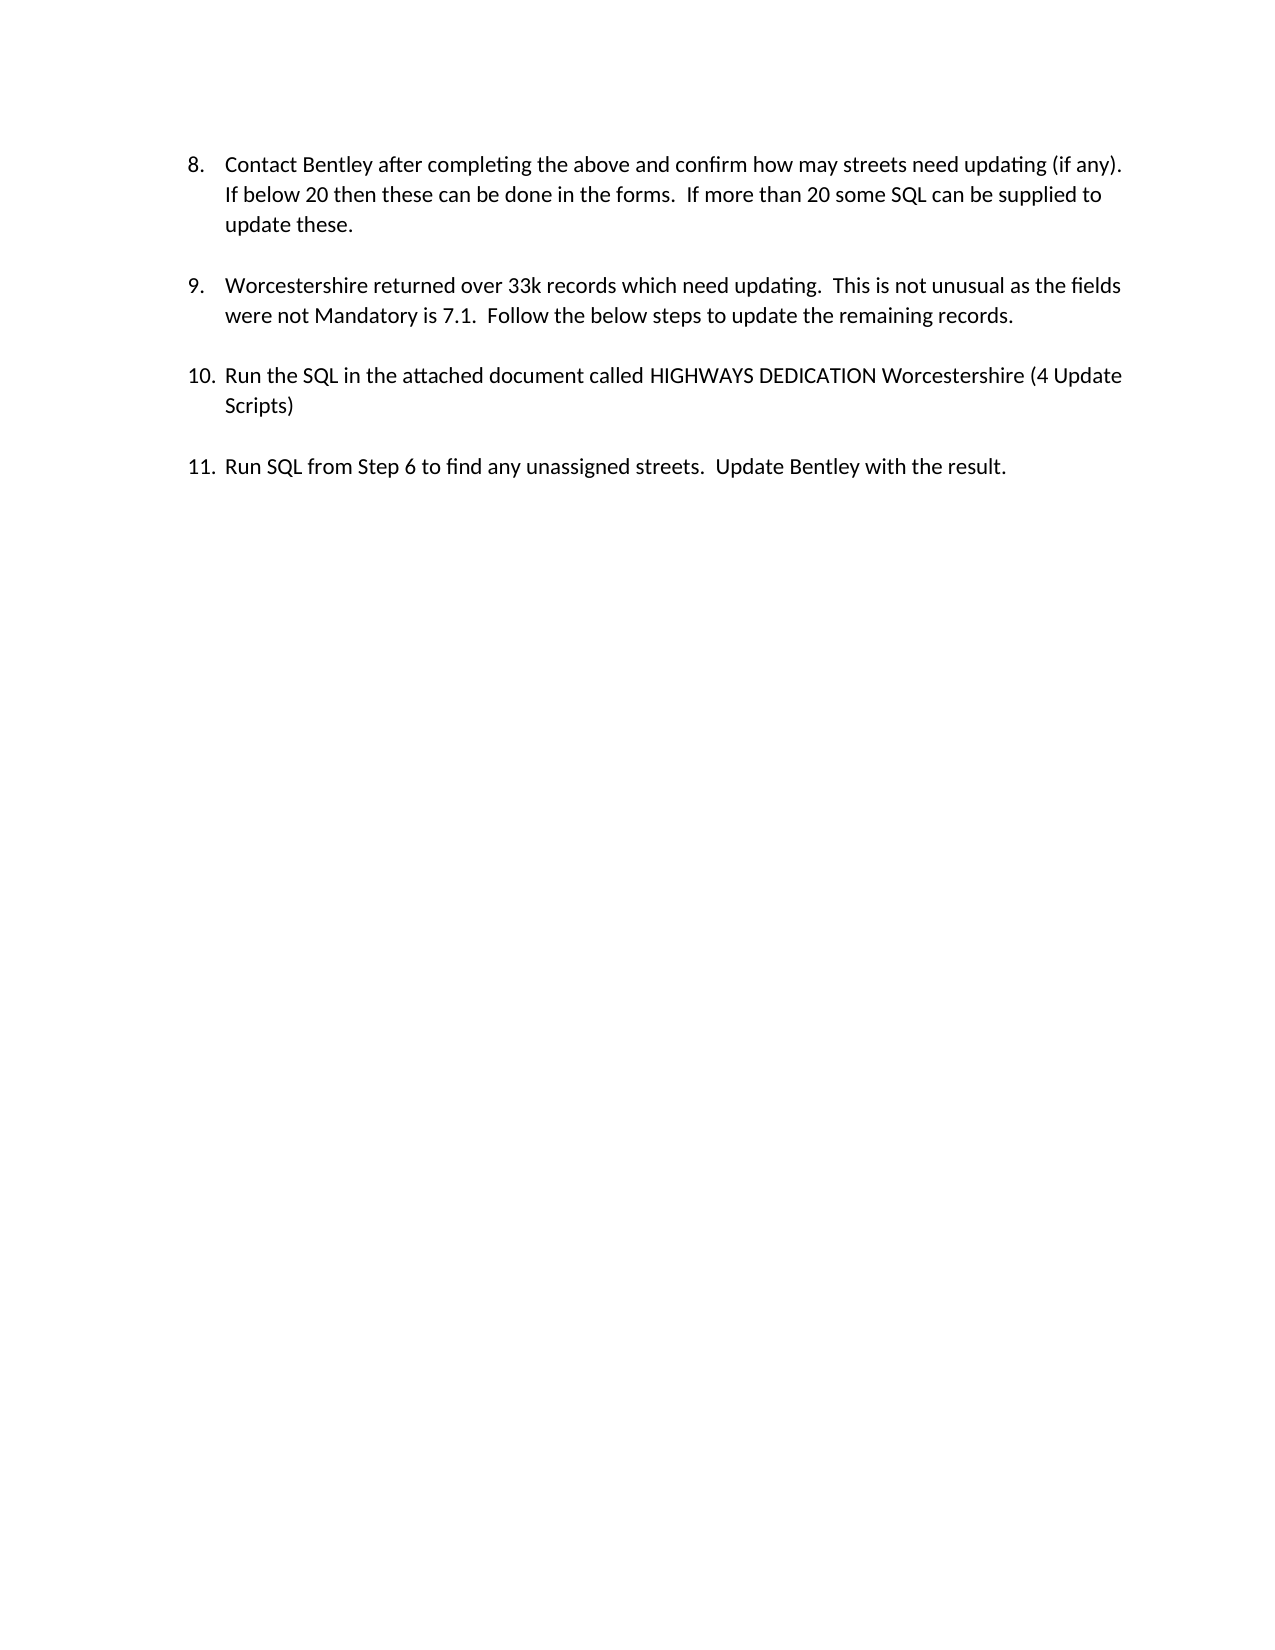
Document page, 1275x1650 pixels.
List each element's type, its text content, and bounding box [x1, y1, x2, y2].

list Run SQL from Step 6 to find any unassigned streets. Update Bentley with the result. [187, 452, 1125, 480]
list Worcestershire returned over 33k records which need updating. This is not unusual as the fields were not Mandatory is 7.1. Follow the below steps to update the remaining records. [187, 271, 1125, 329]
list Run the SQL in the attached document called HIGHWAYS DEDICATION Worcestershire (4 Update Scripts) [187, 361, 1125, 420]
list Contact Bentley after completing the above and confirm how may streets need updating (if any). If below 20 then these can be done in the forms. If more than 20 some SQL can be supplied to update these. [187, 150, 1125, 238]
